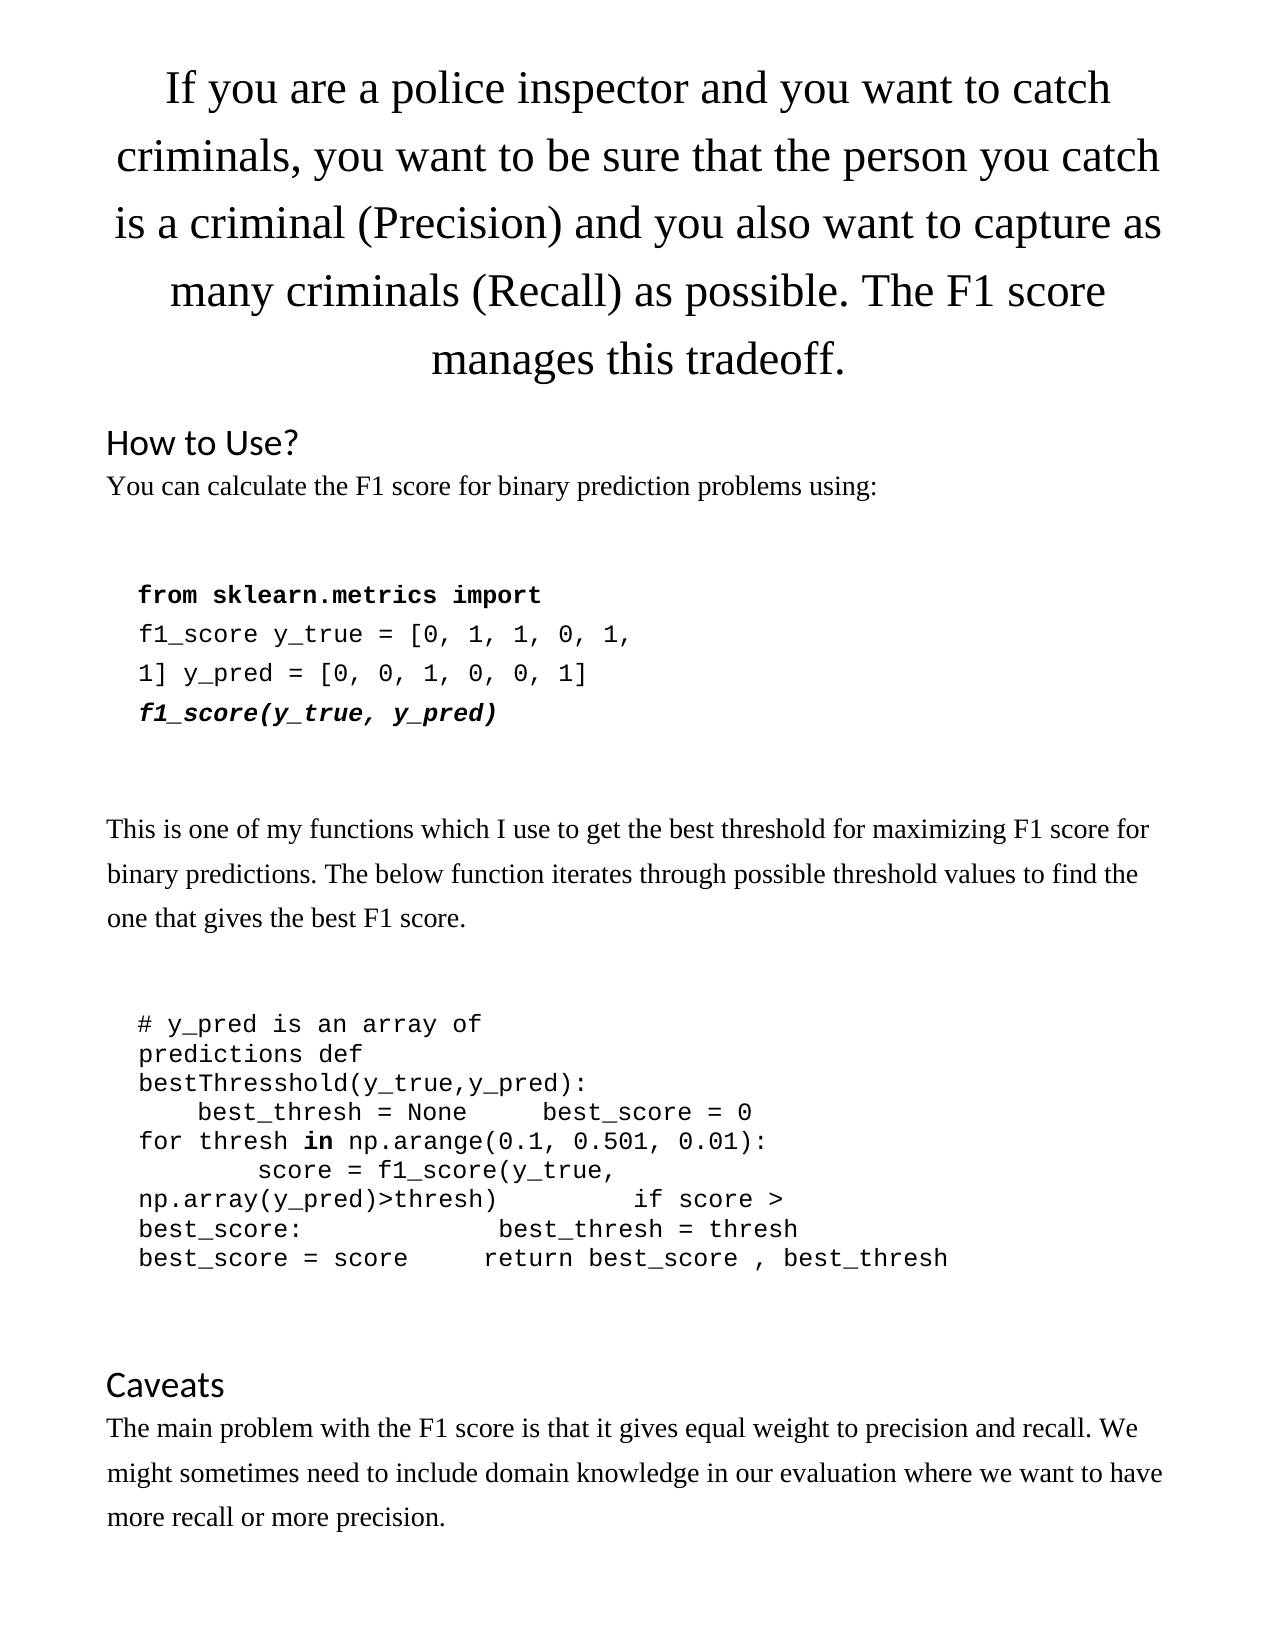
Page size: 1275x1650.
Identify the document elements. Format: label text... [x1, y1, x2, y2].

text This is one of my functions which I use to get the best threshold for maximizing F1 score for binary predictions. The below function iterates through possible threshold values to find the one that gives the best F1 score. [106, 813, 1168, 934]
text You can calculate the F1 score for binary prediction problems using: [106, 469, 1168, 502]
text best_thresh = None best_score = 0 for thresh in np.arange(0.1, 0.501, 0.01): [137, 1099, 804, 1157]
text # y_pred is an array of predictions def bestThresshold(y_true,y_pred): [137, 1012, 661, 1099]
text The main problem with the F1 score is that it gives equal weight to precision and recall. We might sometimes need to include domain knowledge in our evaluation where we want to have more recall or more precision. [106, 1411, 1168, 1532]
text Caveats [106, 1361, 1170, 1407]
text from sklearn.metrics import f1_score y_true = [0, 1, 1, 0, 1, 1] y_pred = [0, 0, 1, 0, 0, 1] f1_score(y_true, y_pred) [137, 583, 661, 728]
text How to Use? [106, 419, 1170, 465]
text score = f1_score(y_true, np.array(y_pred)>thresh) if score > best_score: best_thresh = thresh best_score = score return best_score , best_thresh [137, 1158, 963, 1274]
text If you are a police inspector and you want to catch criminals, you want to be sure that the person you catch is a criminal (Precision) and you also want to capture as many criminals (Recall) as possible. The F1 score manages this tradeoff. [107, 59, 1170, 384]
